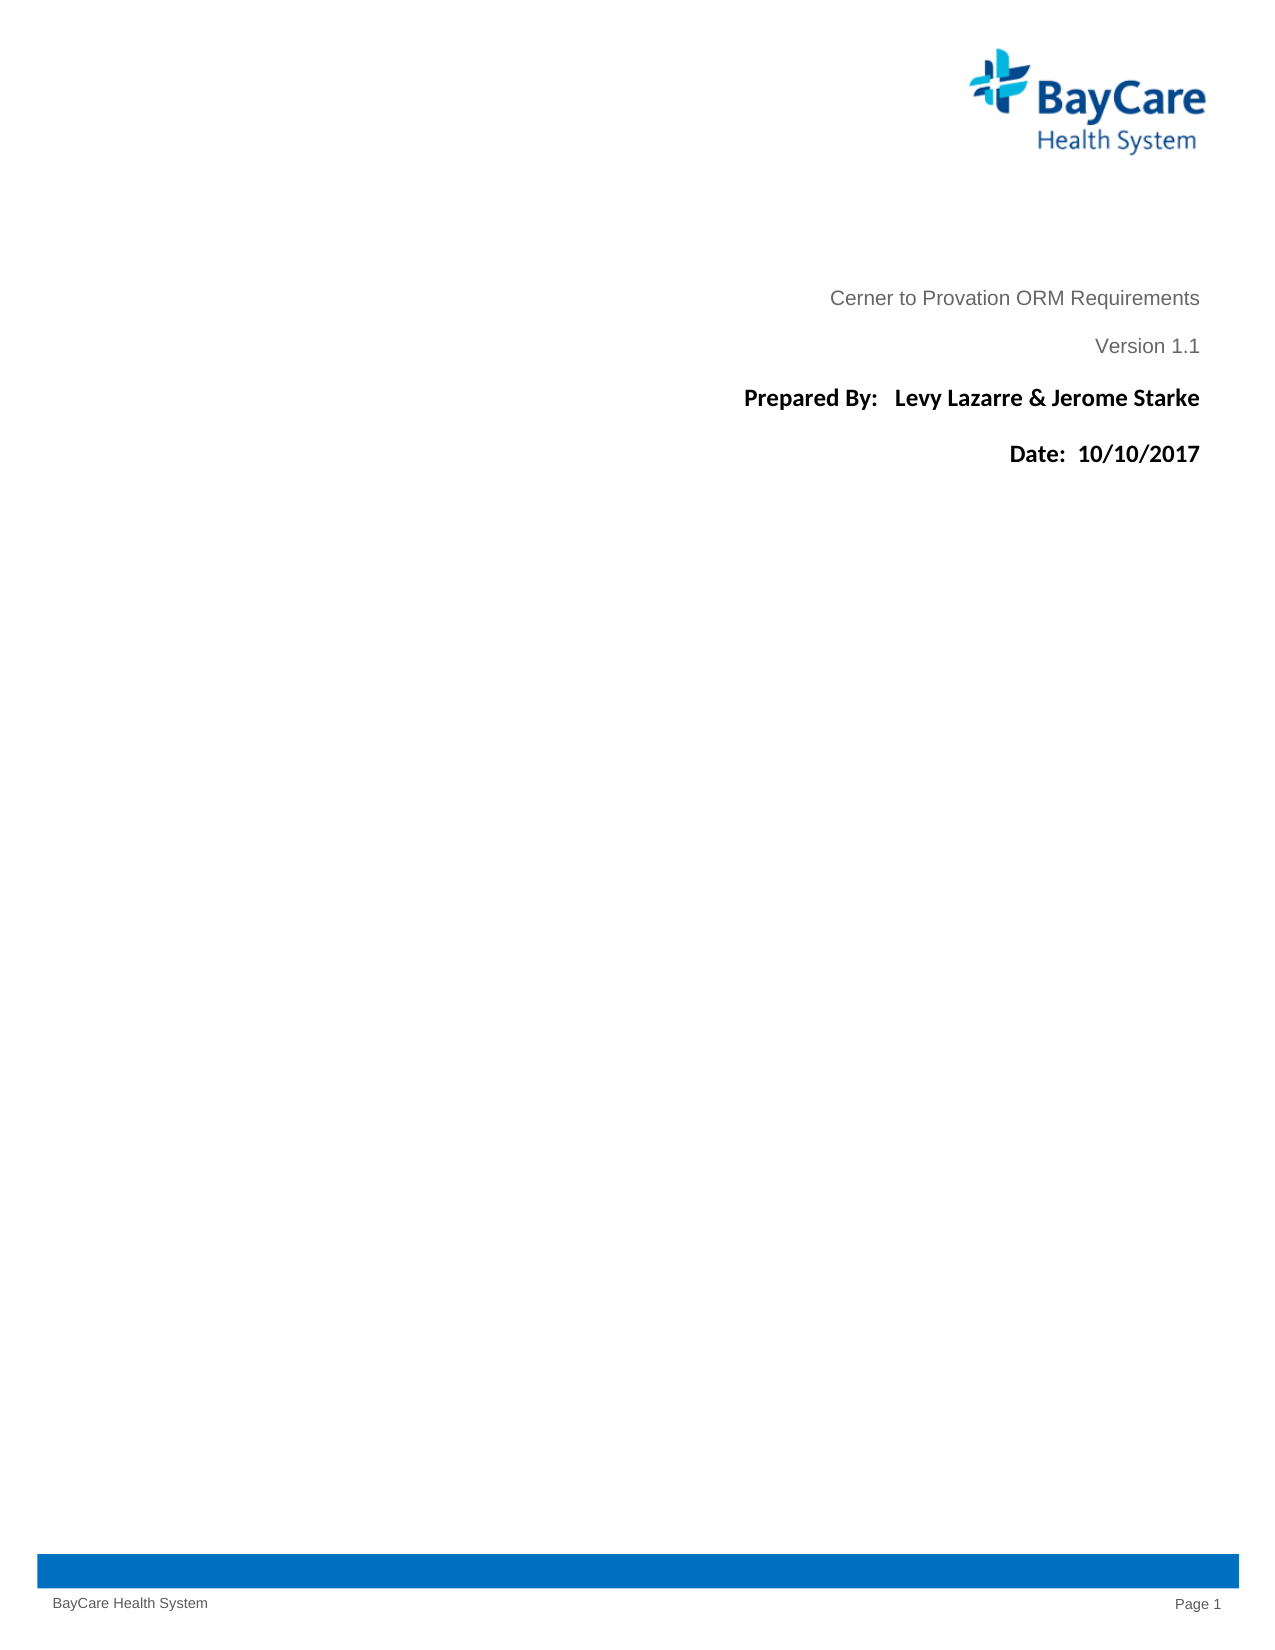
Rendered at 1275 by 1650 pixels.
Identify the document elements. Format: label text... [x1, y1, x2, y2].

picture [951, 37, 1233, 168]
text Prepared By: [75, 382, 1200, 413]
text Date: [75, 438, 1200, 468]
